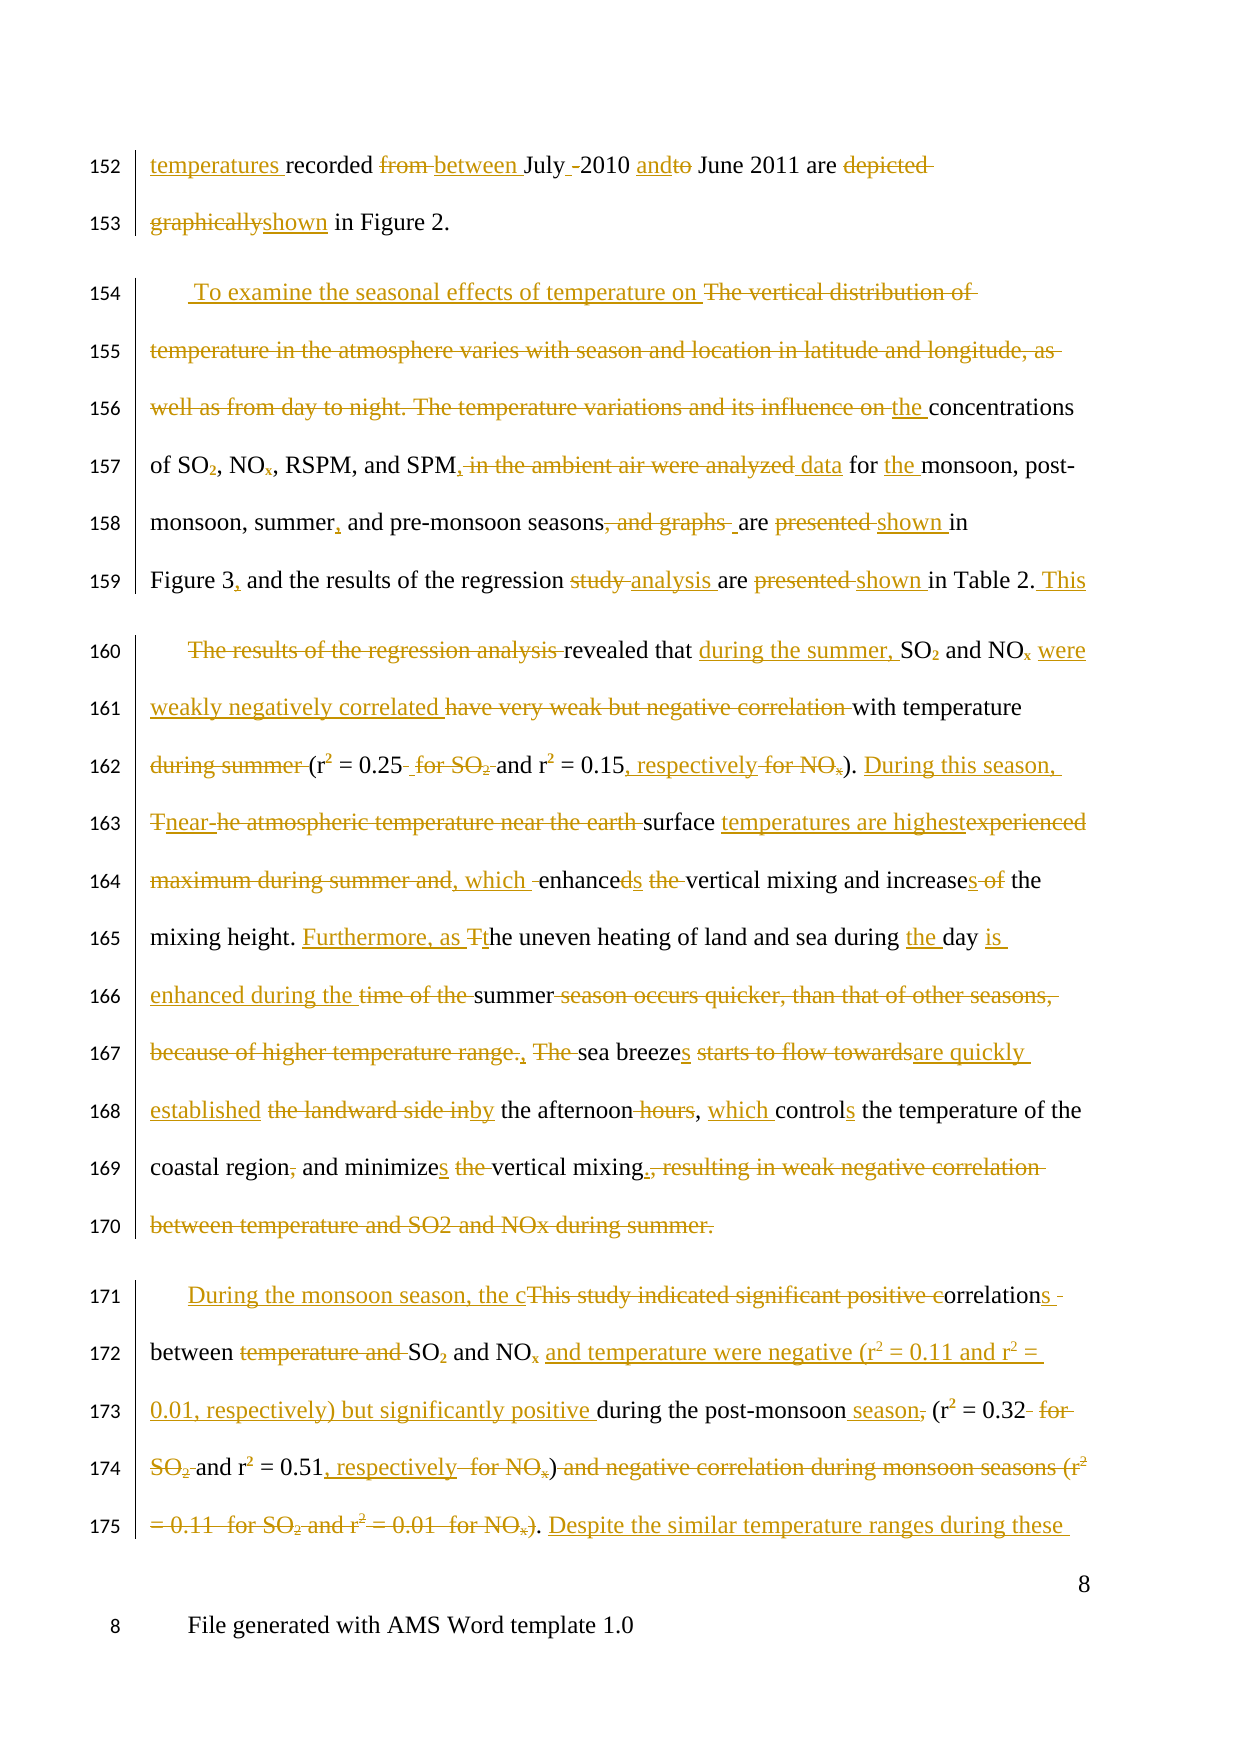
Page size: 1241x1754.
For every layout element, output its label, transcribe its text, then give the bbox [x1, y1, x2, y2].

text revealed that SO2 and NOx with temperature (r2 = 0.25and r2 = 0.15). surface enhance vertical mixing and increase the mixing height. he uneven heating of land and sea during day summer sea breeze the afternoon, control the temperature of the coastal region and minimize vertical mixing [150, 635, 1090, 1239]
text concentrations of SO2, NOx, RSPM, and SPM for monsoon, post-monsoon, summer and pre-monsoon seasonsare in Figure 3 and the results of the regression are in Table 2. [150, 277, 1090, 594]
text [150, 1280, 1090, 1539]
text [150, 150, 1090, 236]
